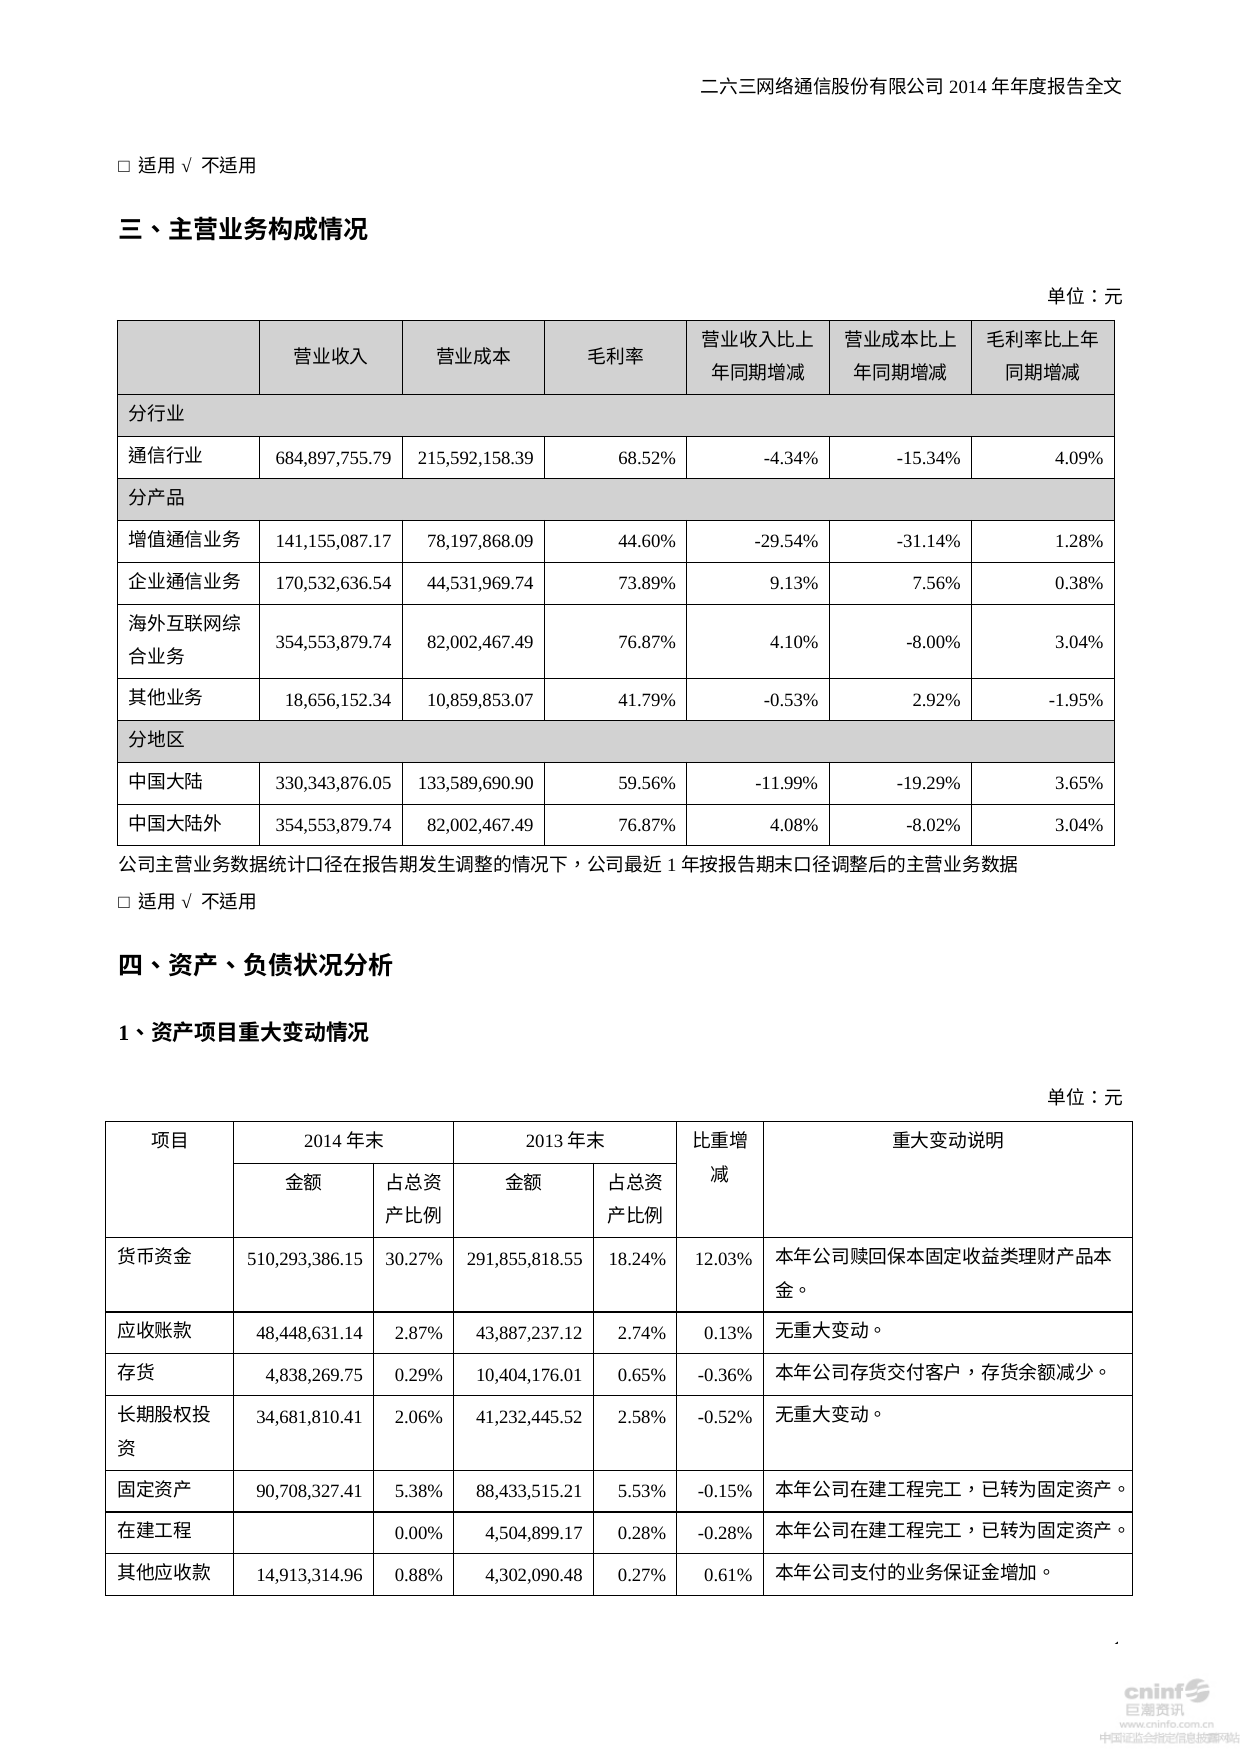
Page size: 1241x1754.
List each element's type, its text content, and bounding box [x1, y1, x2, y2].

table_cell 44.60% [545, 521, 686, 562]
table_cell 10,404,176.01 [454, 1354, 593, 1395]
table_cell 30.27% [374, 1238, 453, 1311]
table_cell 海外互联网综 合业务 [118, 605, 259, 678]
table_cell 金额 [234, 1164, 373, 1237]
table_cell -11.99% [687, 763, 829, 803]
table_cell 3.65% [972, 763, 1114, 803]
table_cell 170,532,636.54 [260, 563, 402, 603]
table_header 营业成本比上 年同期增减 [830, 321, 971, 394]
table_cell 3.04% [972, 605, 1114, 678]
table_cell 应收账款 [106, 1313, 233, 1353]
table_cell 510,293,386.15 [234, 1238, 373, 1311]
text □ 适用 √ 不适用 [118, 152, 1240, 177]
table_cell -0.28% [677, 1513, 763, 1553]
table_cell 68.52% [545, 437, 686, 478]
table_cell 73.89% [545, 563, 686, 603]
text 单位：元 [96, 1084, 1122, 1109]
table_cell 通信行业 [118, 437, 259, 478]
table_cell [234, 1513, 373, 1553]
table_cell 中国大陆外 [118, 805, 259, 845]
table_header 营业收入 [260, 321, 402, 394]
table_cell 其他应收款 [106, 1554, 233, 1595]
table_cell 88,433,515.21 [454, 1471, 593, 1511]
table_cell 78,197,868.09 [403, 521, 544, 562]
table_cell 本年公司赎回保本固定收益类理财产品本 金。 [764, 1238, 1132, 1311]
table_cell 12.03% [677, 1238, 763, 1311]
table_cell 中国大陆 [118, 763, 259, 803]
table_cell 分产品 [118, 479, 1114, 520]
table_header 项目 [106, 1122, 233, 1237]
table_cell 本年公司支付的业务保证金增加。 [764, 1554, 1132, 1595]
table_cell 固定资产 [106, 1471, 233, 1511]
table_cell 4,838,269.75 [234, 1354, 373, 1395]
table_cell 分行业 [118, 395, 1114, 436]
table_cell 0.88% [374, 1554, 453, 1595]
table_header 重大变动说明 [764, 1122, 1132, 1237]
table_cell -0.15% [677, 1471, 763, 1511]
table_cell -0.52% [677, 1396, 763, 1469]
table_cell 0.61% [677, 1554, 763, 1595]
table_cell -1.95% [972, 679, 1114, 720]
table_cell 4.10% [687, 605, 829, 678]
table_cell 48,448,631.14 [234, 1313, 373, 1353]
text □ 适用 √ 不适用 [118, 888, 1240, 913]
table_cell 354,553,879.74 [260, 605, 402, 678]
table_cell 41.79% [545, 679, 686, 720]
table_cell 0.28% [594, 1513, 676, 1553]
table_cell 684,897,755.79 [260, 437, 402, 478]
table_cell 增值通信业务 [118, 521, 259, 562]
table_cell 本年公司在建工程完工，已转为固定资产。 [764, 1513, 1132, 1553]
table_cell 9.13% [687, 563, 829, 603]
table_cell 2.87% [374, 1313, 453, 1353]
table_cell 0.38% [972, 563, 1114, 603]
table_cell 存货 [106, 1354, 233, 1395]
table_cell 0.00% [374, 1513, 453, 1553]
table_cell 4,504,899.17 [454, 1513, 593, 1553]
table_cell 2.06% [374, 1396, 453, 1469]
table_cell 分地区 [118, 721, 1114, 762]
table_header 2014 年末 [234, 1122, 453, 1163]
table_cell 4.08% [687, 805, 829, 845]
table_cell 34,681,810.41 [234, 1396, 373, 1469]
table_cell 占总资 产比例 [374, 1164, 453, 1237]
table_header 毛利率 [545, 321, 686, 394]
table_cell -4.34% [687, 437, 829, 478]
table_cell -0.53% [687, 679, 829, 720]
table_cell 金额 [454, 1164, 593, 1237]
table_cell 4,302,090.48 [454, 1554, 593, 1595]
table_cell 59.56% [545, 763, 686, 803]
table_cell 0.27% [594, 1554, 676, 1595]
table_cell 76.87% [545, 605, 686, 678]
text 公司主营业务数据统计口径在报告期发生调整的情况下，公司最近 1 年按报告期末口径调整后的主营业务数据 [118, 852, 1240, 877]
table_cell 0.29% [374, 1354, 453, 1395]
table_cell 330,343,876.05 [260, 763, 402, 803]
table_cell 82,002,467.49 [403, 805, 544, 845]
table_cell -15.34% [830, 437, 971, 478]
table_cell 占总资 产比例 [594, 1164, 676, 1237]
table_cell 41,232,445.52 [454, 1396, 593, 1469]
table_header 毛利率比上年 同期增减 [972, 321, 1114, 394]
table_cell 5.38% [374, 1471, 453, 1511]
subtitle 1、资产项目重大变动情况 [118, 1017, 1240, 1046]
table_cell -8.02% [830, 805, 971, 845]
table_header [118, 321, 259, 394]
table_header 比重增 减 [677, 1122, 763, 1237]
table_cell 2.58% [594, 1396, 676, 1469]
table_cell 无重大变动。 [764, 1313, 1132, 1353]
table_cell 7.56% [830, 563, 971, 603]
table_cell 其他业务 [118, 679, 259, 720]
table_cell 76.87% [545, 805, 686, 845]
table_cell 291,855,818.55 [454, 1238, 593, 1311]
table_cell 141,155,087.17 [260, 521, 402, 562]
table_cell 43,887,237.12 [454, 1313, 593, 1353]
table_cell 货币资金 [106, 1238, 233, 1311]
table_cell 3.04% [972, 805, 1114, 845]
table_cell 44,531,969.74 [403, 563, 544, 603]
table_header 营业收入比上 年同期增减 [687, 321, 829, 394]
table_cell -0.36% [677, 1354, 763, 1395]
text 单位：元 [96, 283, 1122, 308]
table_cell 无重大变动。 [764, 1396, 1132, 1469]
table_cell 2.74% [594, 1313, 676, 1353]
table_header 营业成本 [403, 321, 544, 394]
table_cell 82,002,467.49 [403, 605, 544, 678]
subtitle 三、主营业务构成情况 [118, 211, 1240, 245]
table_cell 本年公司在建工程完工，已转为固定资产。 [764, 1471, 1132, 1511]
table_cell 长期股权投 资 [106, 1396, 233, 1469]
table_cell 2.92% [830, 679, 971, 720]
table_header 2013 年末 [454, 1122, 676, 1163]
table_cell 0.65% [594, 1354, 676, 1395]
table_cell -29.54% [687, 521, 829, 562]
table_cell -8.00% [830, 605, 971, 678]
table_cell -31.14% [830, 521, 971, 562]
subtitle 四、资产、负债状况分析 [118, 948, 1240, 982]
table_cell 18.24% [594, 1238, 676, 1311]
table_cell 90,708,327.41 [234, 1471, 373, 1511]
picture [1099, 1673, 1241, 1754]
table_cell 本年公司存货交付客户，存货余额减少。 [764, 1354, 1132, 1395]
table_cell 354,553,879.74 [260, 805, 402, 845]
table_cell 133,589,690.90 [403, 763, 544, 803]
table_cell 10,859,853.07 [403, 679, 544, 720]
table_cell 1.28% [972, 521, 1114, 562]
table_cell 0.13% [677, 1313, 763, 1353]
table_cell 215,592,158.39 [403, 437, 544, 478]
table_cell 企业通信业务 [118, 563, 259, 603]
table_cell 5.53% [594, 1471, 676, 1511]
table_cell 18,656,152.34 [260, 679, 402, 720]
table_cell 14,913,314.96 [234, 1554, 373, 1595]
table_cell 4.09% [972, 437, 1114, 478]
table_cell -19.29% [830, 763, 971, 803]
table_cell 在建工程 [106, 1513, 233, 1553]
